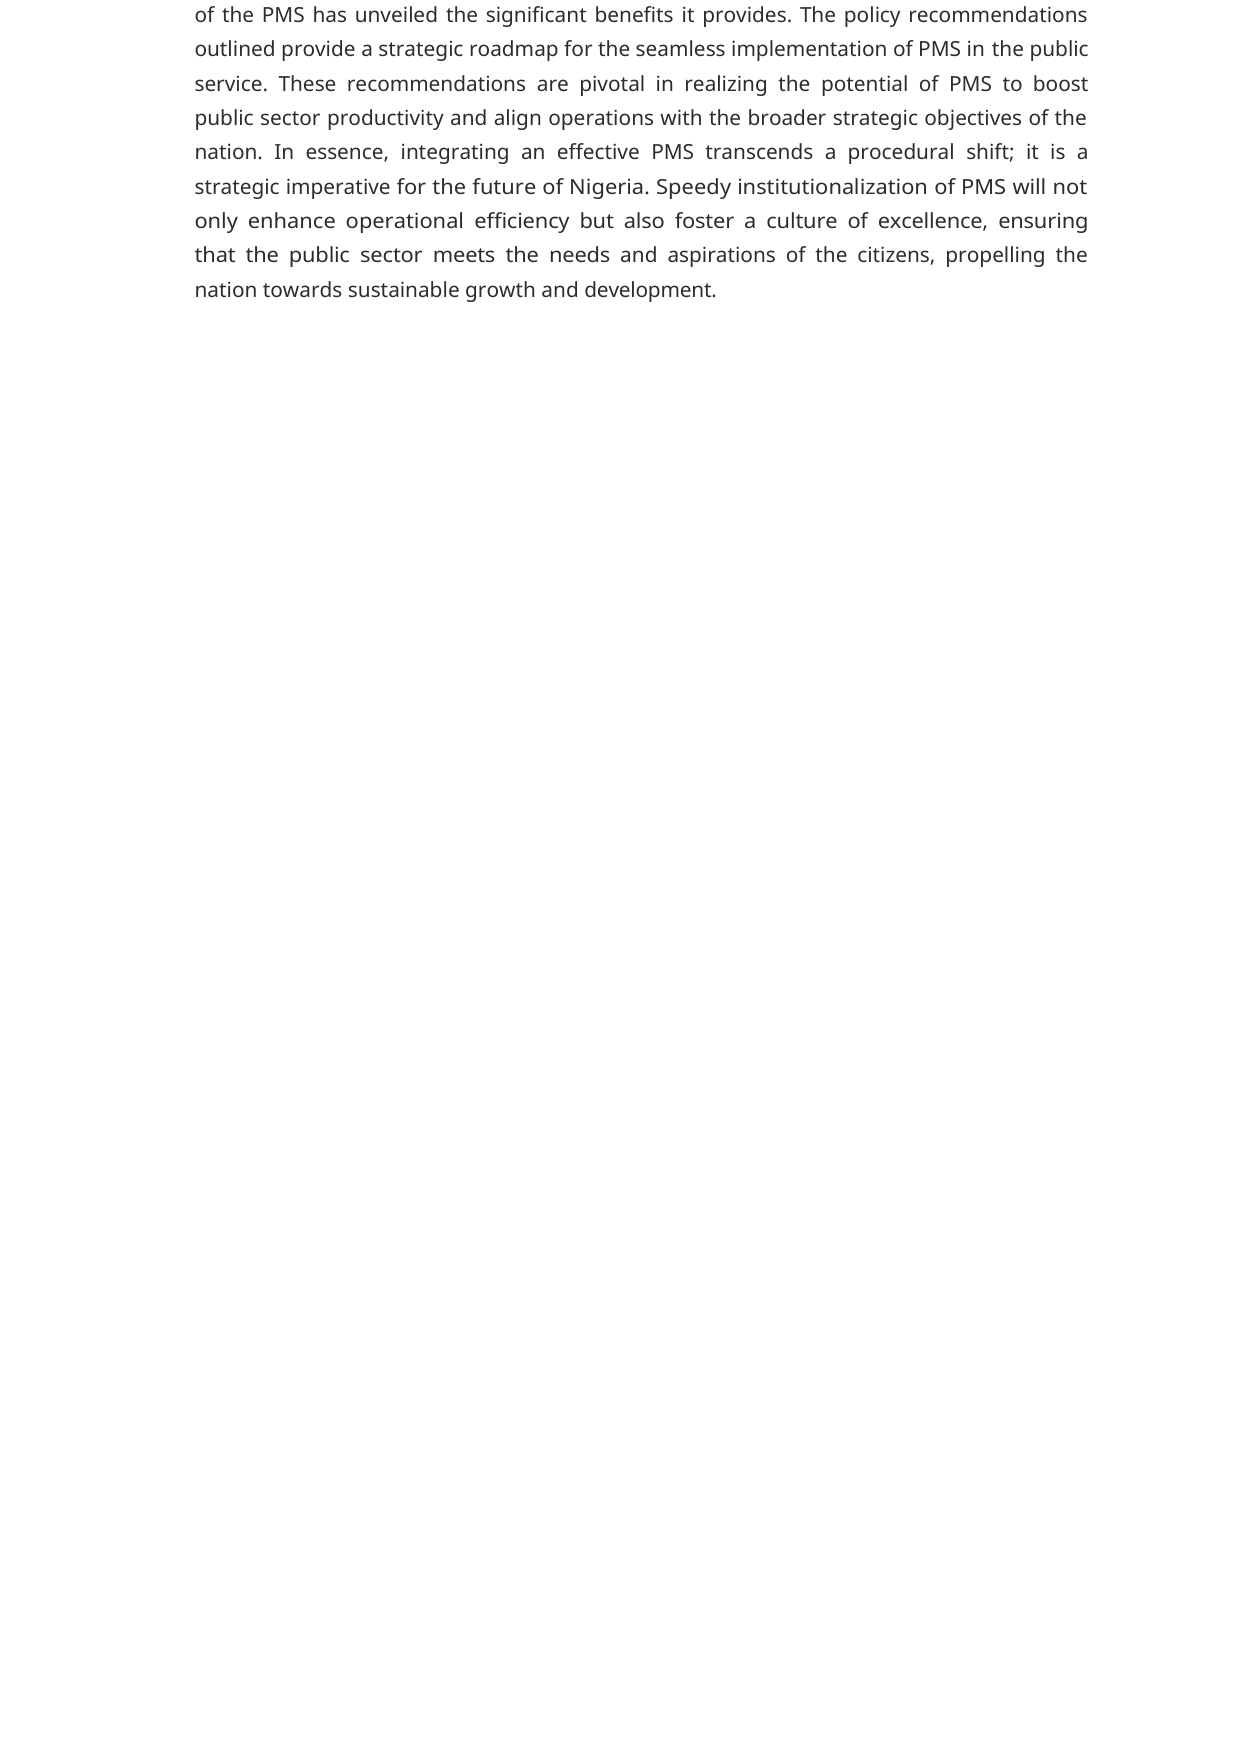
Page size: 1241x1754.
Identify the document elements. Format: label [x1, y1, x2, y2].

text [194, 0, 1089, 303]
